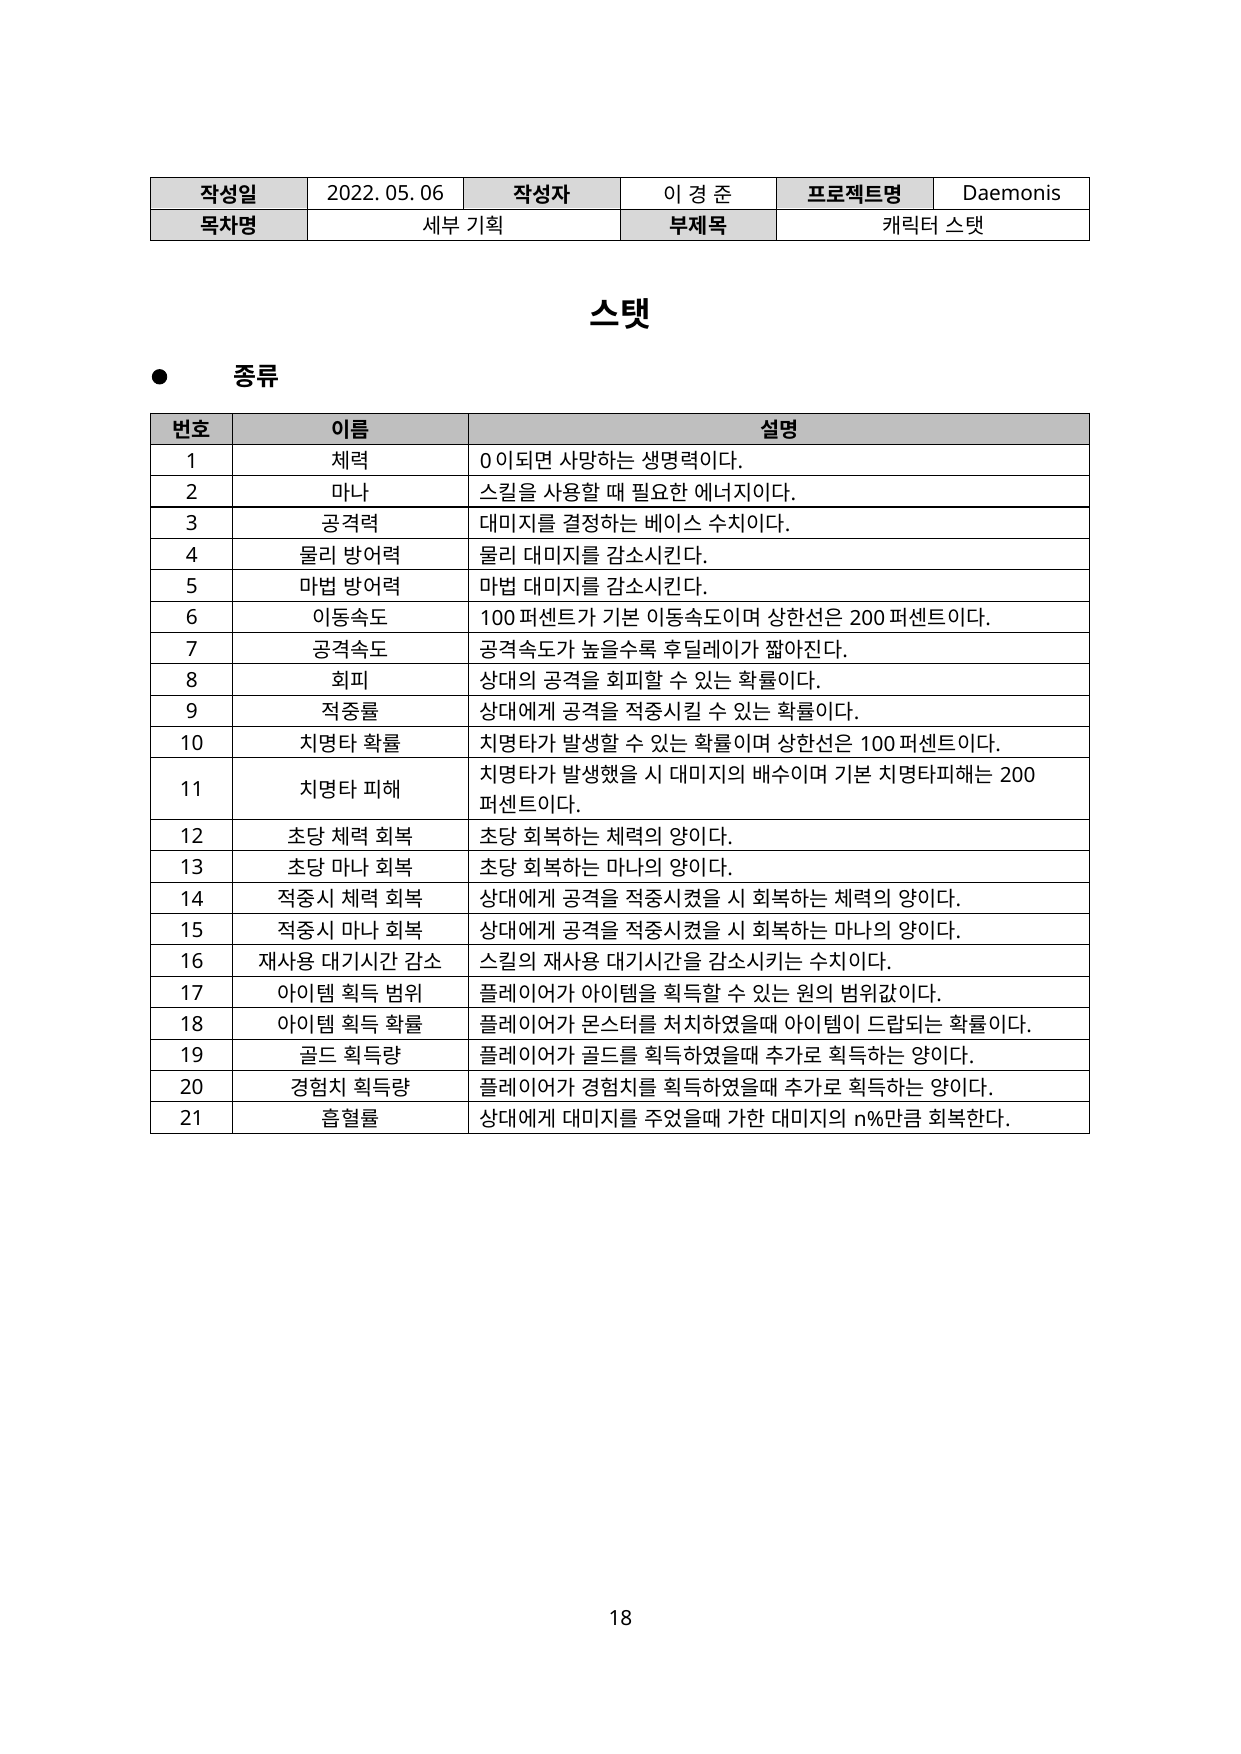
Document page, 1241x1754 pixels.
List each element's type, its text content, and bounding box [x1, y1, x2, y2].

list 종류 [150, 357, 1090, 393]
table_header 번호 [151, 414, 232, 444]
table_cell 마법 방어력 [233, 570, 468, 601]
table_cell 10 [151, 727, 232, 757]
table_cell 물리 대미지를 감소시킨다. [469, 539, 1089, 569]
table_cell 6 [151, 602, 232, 632]
table_cell 치명타 피해 [233, 758, 468, 819]
table_header 프로젝트명 [777, 178, 933, 208]
table_cell 1 [151, 445, 232, 475]
table_cell 플레이어가 아이템을 획득할 수 있는 원의 범위값이다. [469, 977, 1089, 1007]
table_cell 3 [151, 508, 232, 538]
table_cell 세부 기획 [308, 210, 620, 240]
table_cell 7 [151, 633, 232, 663]
table_cell 재사용 대기시간 감소 [233, 945, 468, 976]
table_cell 15 [151, 914, 232, 944]
table_cell 부제목 [621, 210, 776, 240]
table_cell 공격력 [233, 508, 468, 538]
table_cell 8 [151, 664, 232, 694]
table_cell 18 [151, 1008, 232, 1038]
table_header 작성자 [464, 178, 620, 208]
table_cell 스킬의 재사용 대기시간을 감소시키는 수치이다. [469, 945, 1089, 976]
table_cell 상대에게 공격을 적중시켰을 시 회복하는 체력의 양이다. [469, 883, 1089, 913]
table_cell 초당 회복하는 마나의 양이다. [469, 851, 1089, 882]
table_cell 4 [151, 539, 232, 569]
table_cell 초당 마나 회복 [233, 851, 468, 882]
table_cell 17 [151, 977, 232, 1007]
table_cell 상대에게 공격을 적중시켰을 시 회복하는 마나의 양이다. [469, 914, 1089, 944]
table_cell 12 [151, 820, 232, 850]
table_cell 플레이어가 골드를 획득하였을때 추가로 획득하는 양이다. [469, 1040, 1089, 1070]
table_cell 플레이어가 경험치를 획득하였을때 추가로 획득하는 양이다. [469, 1071, 1089, 1101]
table_header Daemonis [934, 178, 1089, 208]
table_cell 골드 획득량 [233, 1040, 468, 1070]
table_cell 상대에게 대미지를 주었을때 가한 대미지의 n%만큼 회복한다. [469, 1102, 1089, 1132]
table_cell 적중시 체력 회복 [233, 883, 468, 913]
table_cell 캐릭터 스탯 [777, 210, 1089, 240]
table_cell 마나 [233, 476, 468, 506]
table_cell 5 [151, 570, 232, 601]
table_header 설명 [469, 414, 1089, 444]
table_cell 흡혈률 [233, 1102, 468, 1132]
table_cell 13 [151, 851, 232, 882]
table_cell 플레이어가 몬스터를 처치하였을때 아이템이 드랍되는 확률이다. [469, 1008, 1089, 1038]
table_cell 경험치 획득량 [233, 1071, 468, 1101]
table_cell 0이되면 사망하는 생명력이다. [469, 445, 1089, 475]
table_cell 19 [151, 1040, 232, 1070]
table_header 이름 [233, 414, 468, 444]
table_cell 목차명 [151, 210, 307, 240]
table_cell 9 [151, 696, 232, 726]
table_cell 적중률 [233, 696, 468, 726]
table_header 2022. 05. 06 [308, 178, 463, 208]
table_cell 공격속도가 높을수록 후딜레이가 짧아진다. [469, 633, 1089, 663]
table_cell 21 [151, 1102, 232, 1132]
table_cell 스킬을 사용할 때 필요한 에너지이다. [469, 476, 1089, 506]
table_cell 아이템 획득 확률 [233, 1008, 468, 1038]
table_cell 11 [151, 758, 232, 819]
table_cell 마법 대미지를 감소시킨다. [469, 570, 1089, 601]
table_cell 초당 체력 회복 [233, 820, 468, 850]
table_cell 적중시 마나 회복 [233, 914, 468, 944]
table_cell 치명타 확률 [233, 727, 468, 757]
table_cell 회피 [233, 664, 468, 694]
table_cell 물리 방어력 [233, 539, 468, 569]
table_cell 치명타가 발생할 수 있는 확률이며 상한선은 100퍼센트이다. [469, 727, 1089, 757]
table_cell 치명타가 발생했을 시 대미지의 배수이며 기본 치명타피해는 200퍼센트이다. [469, 758, 1089, 819]
table_cell 아이템 획득 범위 [233, 977, 468, 1007]
table_cell 초당 회복하는 체력의 양이다. [469, 820, 1089, 850]
table_cell 16 [151, 945, 232, 976]
table_cell 14 [151, 883, 232, 913]
table_cell 100퍼센트가 기본 이동속도이며 상한선은 200퍼센트이다. [469, 602, 1089, 632]
table_cell 대미지를 결정하는 베이스 수치이다. [469, 508, 1089, 538]
table_cell 이동속도 [233, 602, 468, 632]
table_cell 체력 [233, 445, 468, 475]
table_cell 20 [151, 1071, 232, 1101]
table_cell 상대에게 공격을 적중시킬 수 있는 확률이다. [469, 696, 1089, 726]
text 스탯 [150, 288, 1090, 336]
table_header 이 경 준 [621, 178, 776, 208]
table_cell 2 [151, 476, 232, 506]
table_header 작성일 [151, 178, 307, 208]
table_cell 상대의 공격을 회피할 수 있는 확률이다. [469, 664, 1089, 694]
table_cell 공격속도 [233, 633, 468, 663]
